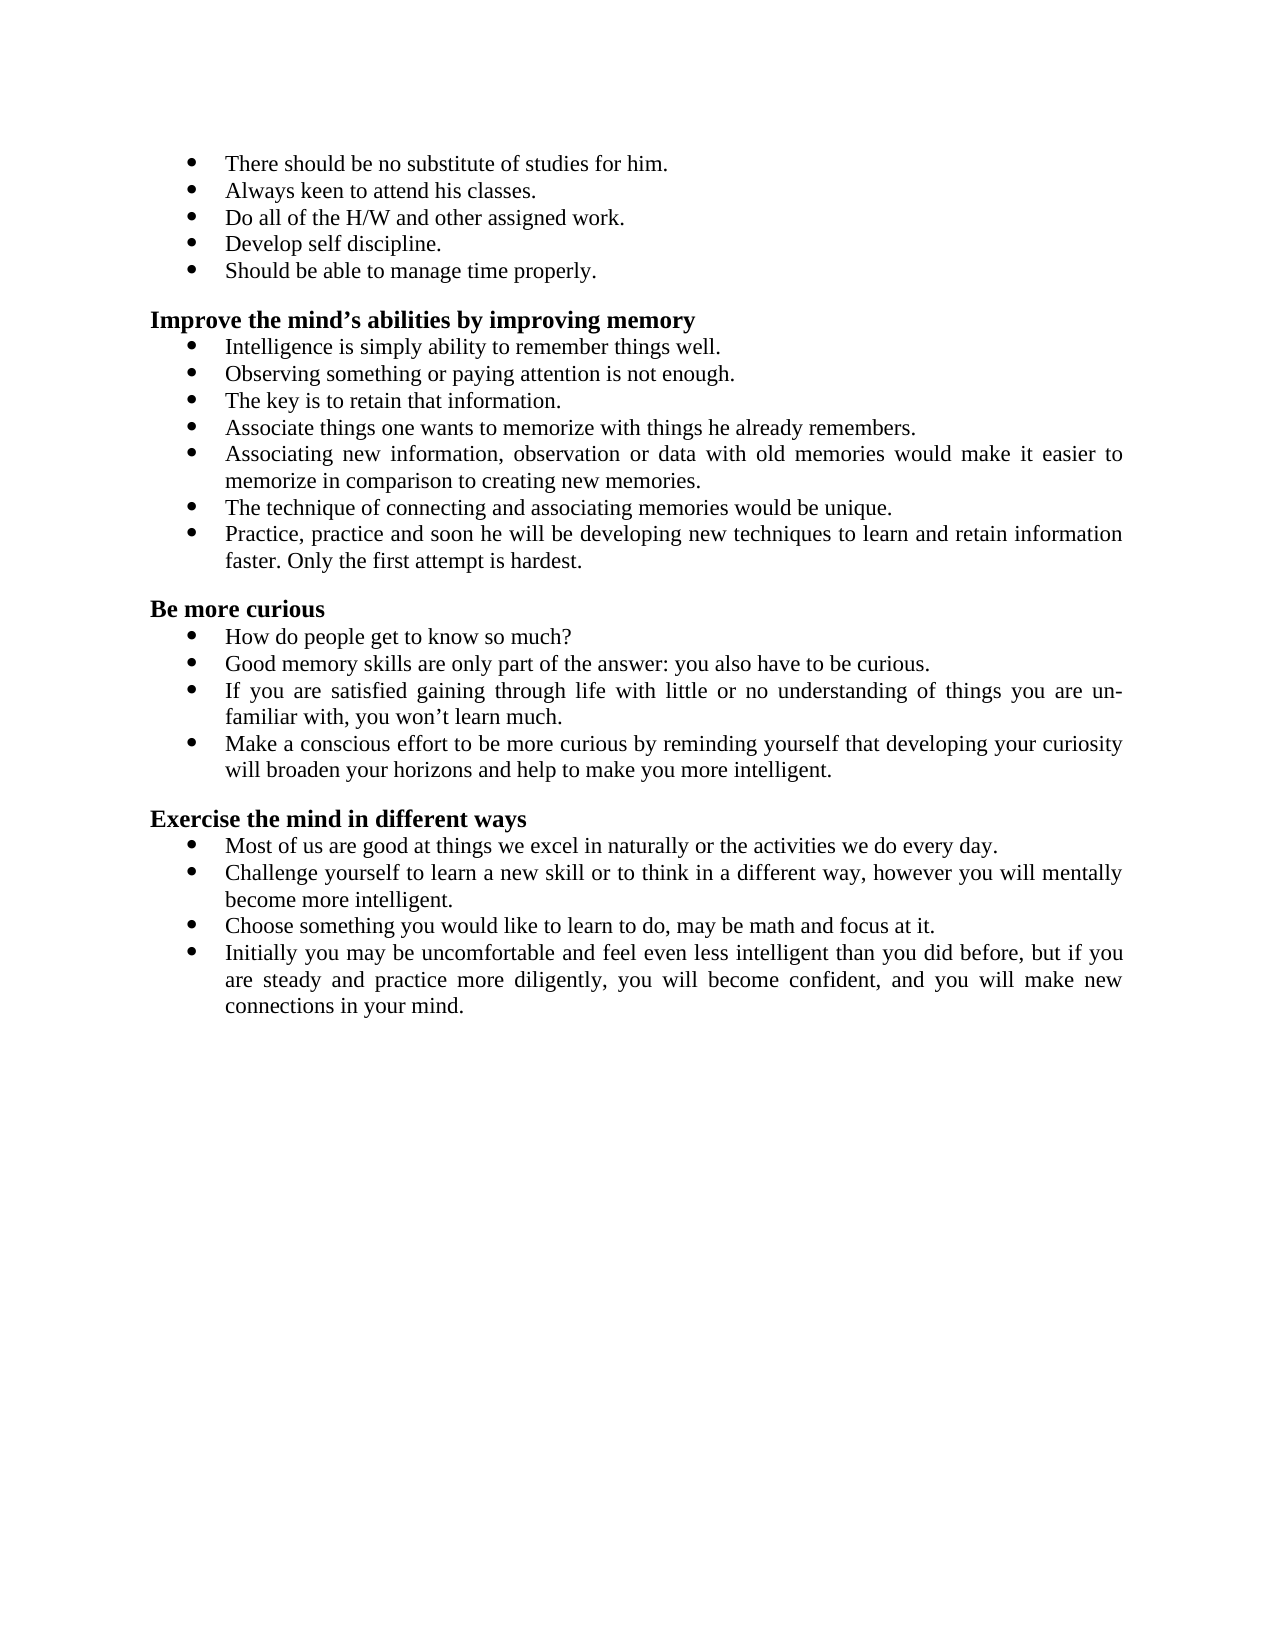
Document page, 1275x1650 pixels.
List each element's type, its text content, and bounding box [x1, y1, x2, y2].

list There should be no substitute of studies for him. [187, 150, 1125, 177]
text Improve the mind’s abilities by improving memory [150, 305, 1125, 333]
list The key is to retain that information. [187, 387, 1125, 414]
list Practice, practice and soon he will be developing new techniques to learn and retain information faster. Only the first attempt is hardest. [187, 520, 1125, 573]
list Intelligence is simply ability to remember things well. [187, 333, 1125, 360]
list Develop self discipline. [187, 230, 1125, 257]
list Challenge yourself to learn a new skill or to think in a different way, however you will mentally become more intelligent. [187, 859, 1125, 912]
text Exercise the mind in different ways [150, 804, 1125, 832]
list Observing something or paying attention is not enough. [187, 360, 1125, 387]
list Initially you may be uncomfortable and feel even less intelligent than you did before, but if you are steady and practice more diligently, you will become confident, and you will make new connections in your mind. [187, 939, 1125, 1019]
list Choose something you would like to learn to do, may be math and focus at it. [187, 912, 1125, 939]
list Make a conscious effort to be more curious by reminding yourself that developing your curiosity will broaden your horizons and help to make you more intelligent. [187, 730, 1125, 783]
list Do all of the H/W and other assigned work. [187, 203, 1125, 230]
list How do people get to know so much? [187, 623, 1125, 650]
list Always keen to attend his classes. [187, 177, 1125, 203]
list Associate things one wants to memorize with things he already remembers. [187, 414, 1125, 441]
list If you are satisfied gaining through life with little or no understanding of things you are un-familiar with, you won’t learn much. [187, 677, 1125, 730]
list Most of us are good at things we excel in naturally or the activities we do every day. [187, 832, 1125, 859]
list The technique of connecting and associating memories would be unique. [187, 494, 1125, 520]
list Good memory skills are only part of the answer: you also have to be curious. [187, 650, 1125, 677]
list Should be able to manage time properly. [187, 257, 1125, 284]
text Be more curious [150, 594, 1125, 623]
list Associating new information, observation or data with old memories would make it easier to memorize in comparison to creating new memories. [187, 441, 1125, 494]
